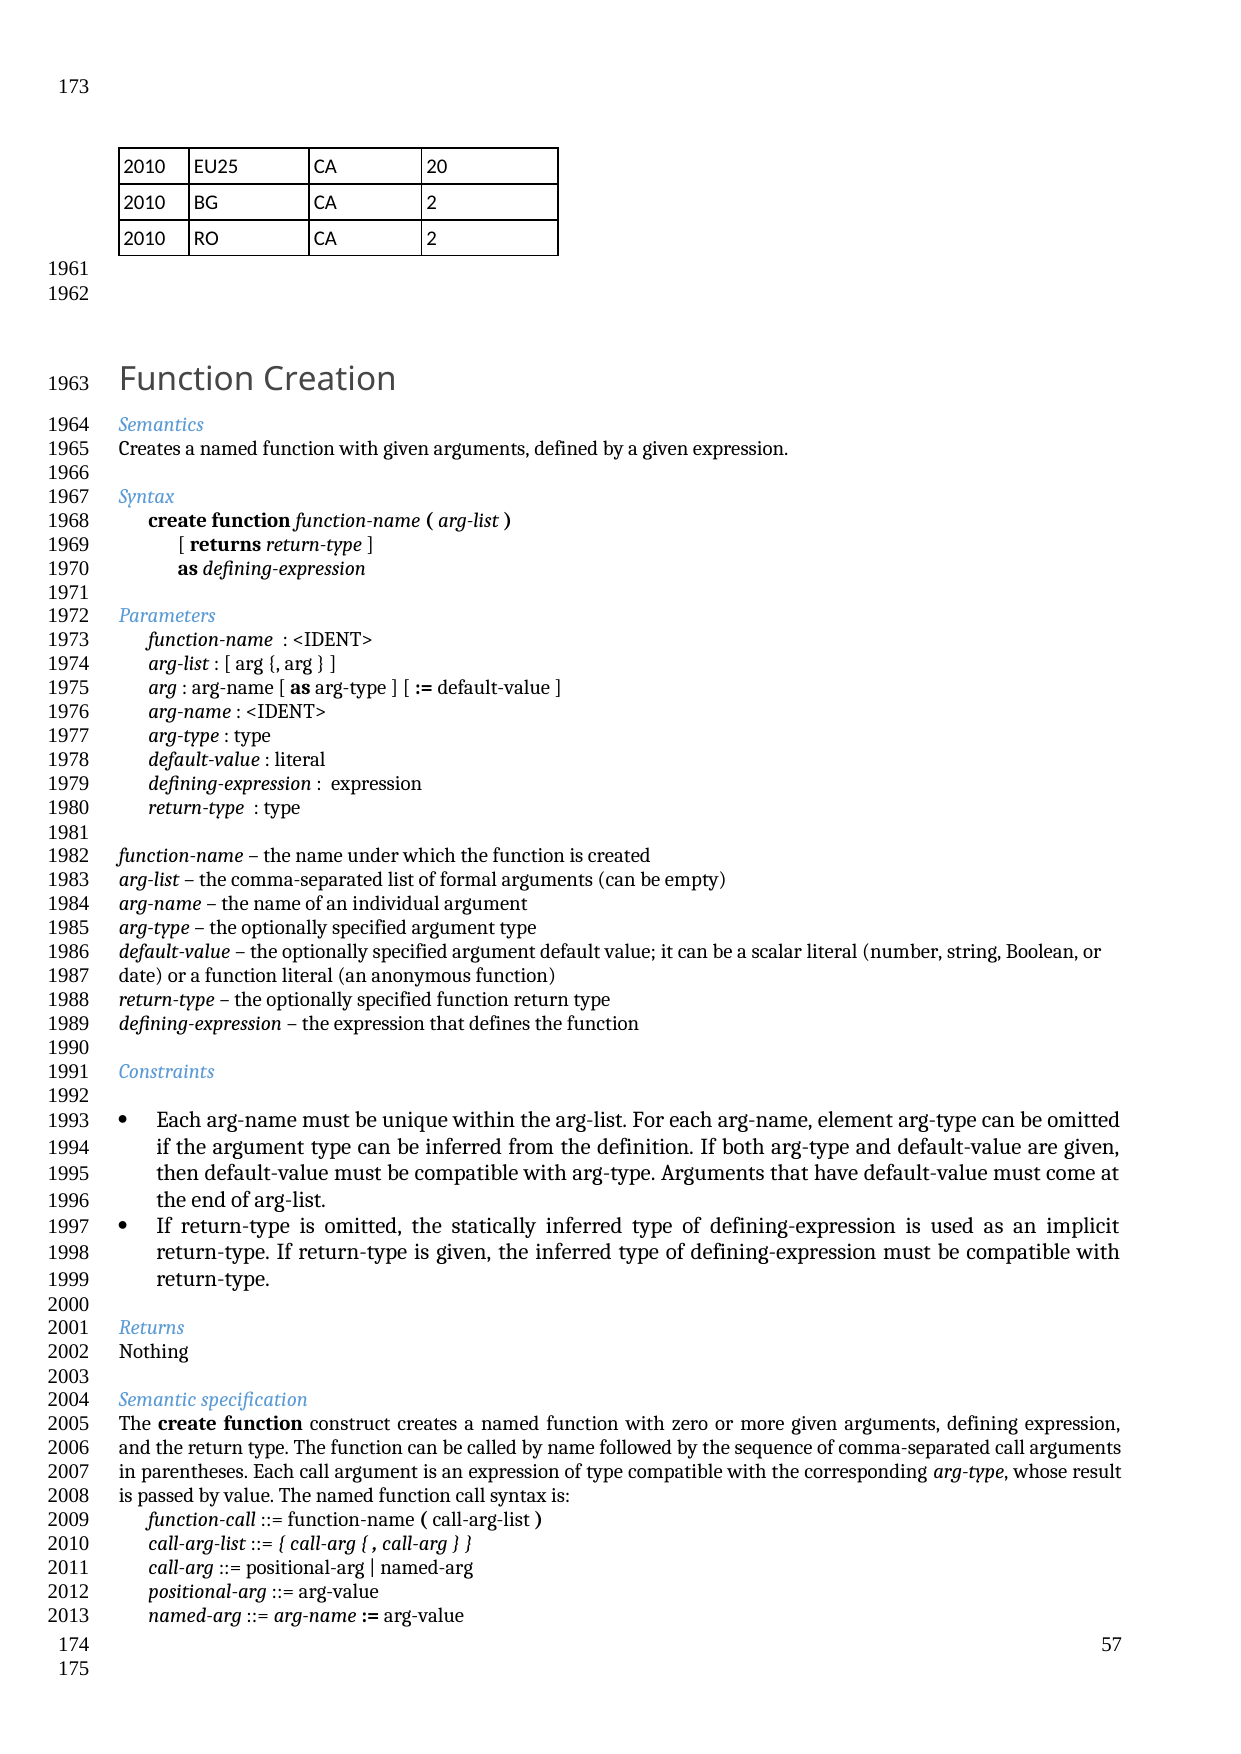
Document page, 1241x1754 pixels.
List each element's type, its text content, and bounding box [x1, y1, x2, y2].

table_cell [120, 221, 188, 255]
text arg-list – the comma-separated list of formal arguments (can be empty) [118, 868, 1122, 892]
text call-arg-list ::= { call-arg { , call-arg } } [148, 1531, 1122, 1555]
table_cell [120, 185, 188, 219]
text positional-arg ::= arg-value [148, 1579, 1122, 1603]
text default-value : literal [148, 748, 1122, 772]
text Nothing [118, 1340, 1122, 1364]
text Syntax [118, 484, 1122, 508]
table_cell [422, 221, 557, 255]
text arg-name – the name of an individual argument [118, 892, 1122, 916]
list If return-type is omitted, the statically inferred type of defining-expression is used as an implicit return-type. If return-type is given, the inferred type of defining-expression must be compatible with return-type. [118, 1213, 1122, 1292]
text Semantics [118, 412, 1122, 436]
text arg-name : <IDENT> [148, 700, 1122, 724]
text arg-type : type [148, 724, 1122, 748]
text The create function construct creates a named function with zero or more given arguments, defining expression, and the return type. The function can be called by name followed by the sequence of comma-separated call arguments in parentheses. Each call argument is an expression of type compatible with the corresponding arg-type, whose result is passed by value. The named function call syntax is: [118, 1412, 1122, 1507]
text defining-expression – the expression that defines the function [118, 1011, 1122, 1035]
list Each arg-name must be unique within the arg-list. For each arg-name, element arg-type can be omitted if the argument type can be inferred from the definition. If both arg-type and default-value are given, then default-value must be compatible with arg-type. Arguments that have default-value must come at the end of arg-list. [118, 1107, 1122, 1213]
text Function Creation [118, 354, 1240, 400]
text arg-type – the optionally specified argument type [118, 916, 1122, 939]
text arg-list : [ arg {, arg } ] [148, 652, 1122, 676]
text defining-expression : expression [148, 772, 1122, 796]
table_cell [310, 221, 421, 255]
text call-arg ::= positional-arg | named-arg [148, 1555, 1122, 1579]
text function-name : <IDENT> [148, 628, 1122, 652]
text default-value – the optionally specified argument default value; it can be a scalar literal (number, string, Boolean, or date) or a function literal (an anonymous function) [118, 939, 1122, 987]
text return-type – the optionally specified function return type [118, 987, 1122, 1011]
text Returns [118, 1316, 1122, 1340]
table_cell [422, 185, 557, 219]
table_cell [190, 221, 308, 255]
text Constraints [118, 1059, 1122, 1083]
text Semantic specification [118, 1388, 1122, 1412]
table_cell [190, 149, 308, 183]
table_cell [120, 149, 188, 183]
text create function function-name ( arg-list ) [ returns return-type ] as defining-expression [148, 508, 1122, 580]
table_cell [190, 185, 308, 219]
text named-arg ::= arg-name := arg-value [148, 1603, 1122, 1627]
text Creates a named function with given arguments, defined by a given expression. [118, 436, 1122, 460]
text Parameters [118, 604, 1122, 628]
text function-name – the name under which the function is created [118, 844, 1122, 868]
text arg : arg-name [ as arg-type ] [ := default-value ] [148, 676, 1122, 700]
text return-type : type [148, 796, 1122, 820]
text function-call ::= function-name ( call-arg-list ) [148, 1507, 1122, 1531]
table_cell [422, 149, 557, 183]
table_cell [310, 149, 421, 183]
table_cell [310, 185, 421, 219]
